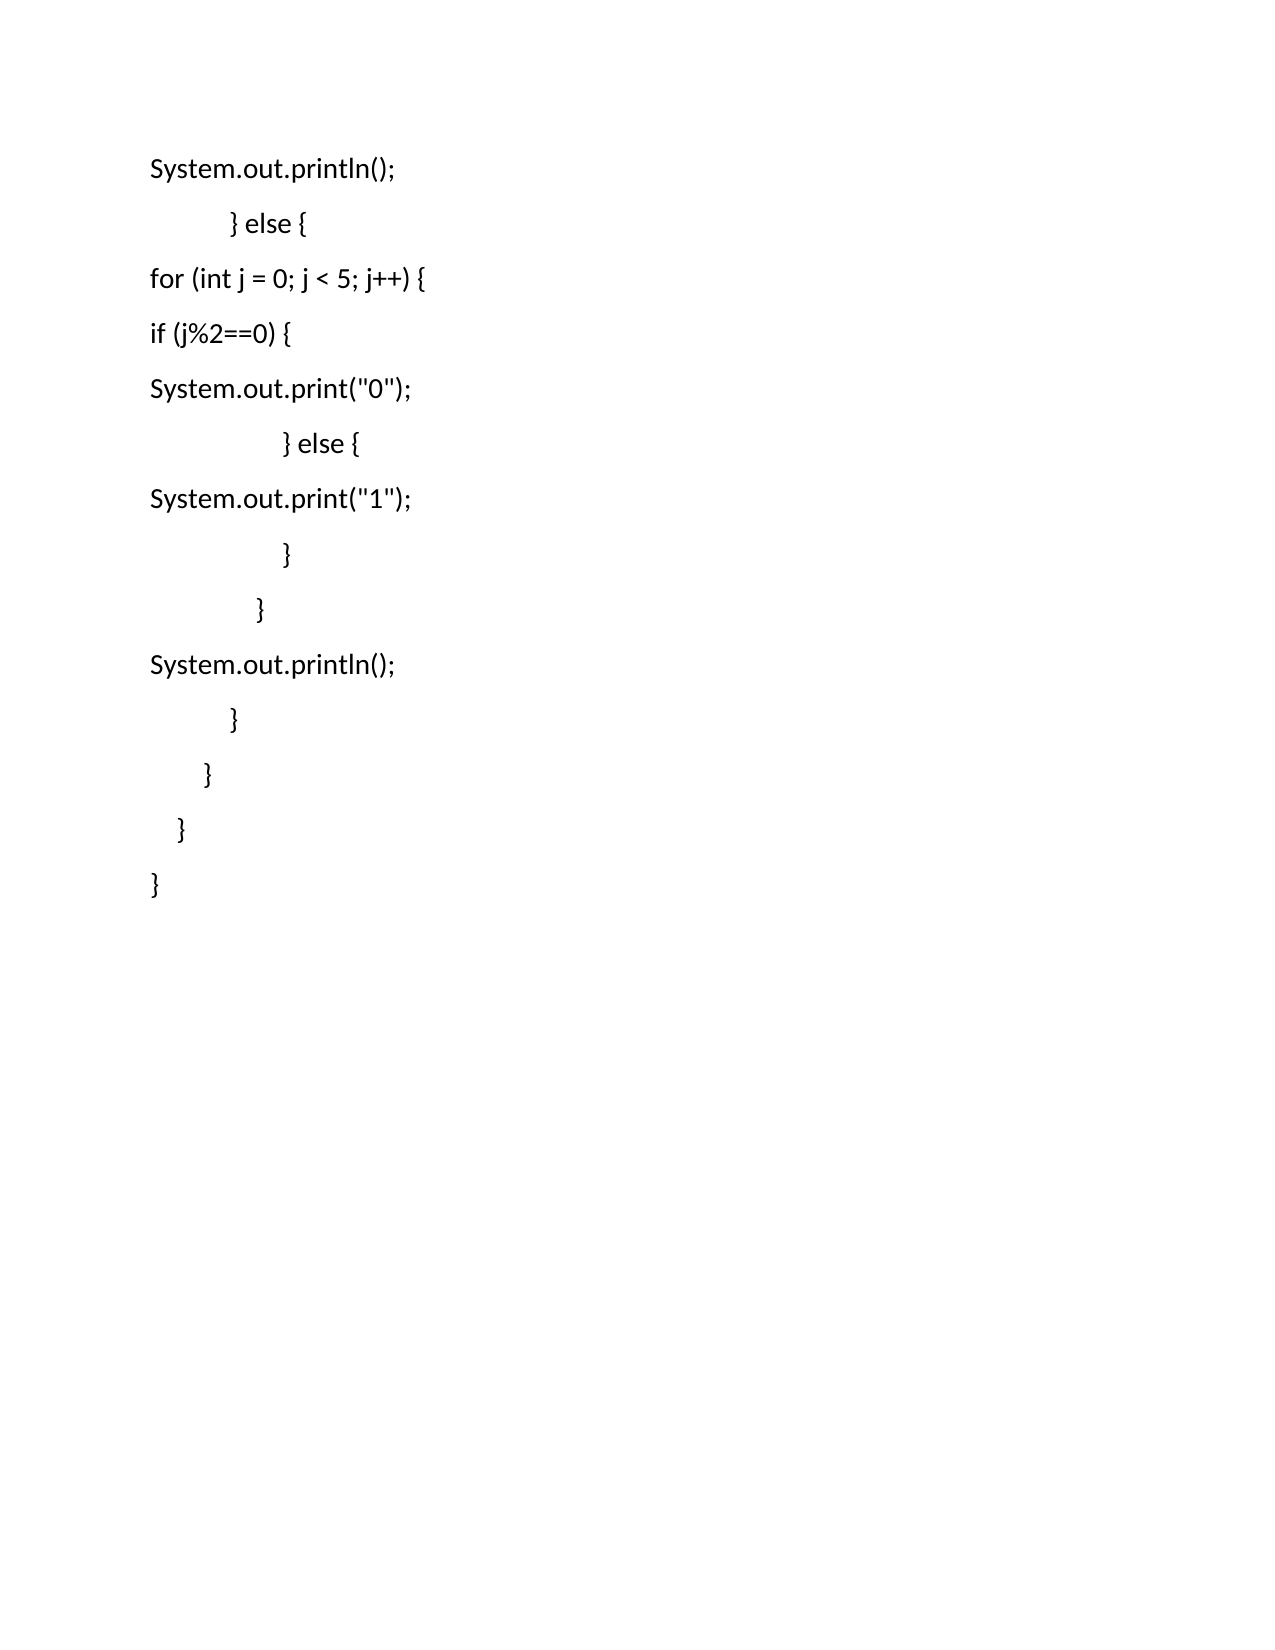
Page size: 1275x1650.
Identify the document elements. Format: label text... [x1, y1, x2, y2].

text } [150, 701, 1125, 737]
text } [150, 866, 1125, 902]
text System.out.print("1"); [150, 481, 1125, 516]
text System.out.println(); [150, 646, 1125, 682]
text System.out.println(); [150, 150, 1125, 186]
text } else { [150, 205, 1125, 241]
text if (j%2==0) { [150, 315, 1125, 351]
text } else { [150, 426, 1125, 461]
text } [150, 756, 1125, 792]
text } [150, 591, 1125, 626]
text for (int j = 0; j < 5; j++) { [150, 260, 1125, 296]
text } [150, 811, 1125, 847]
text System.out.print("0"); [150, 370, 1125, 406]
text } [150, 536, 1125, 571]
